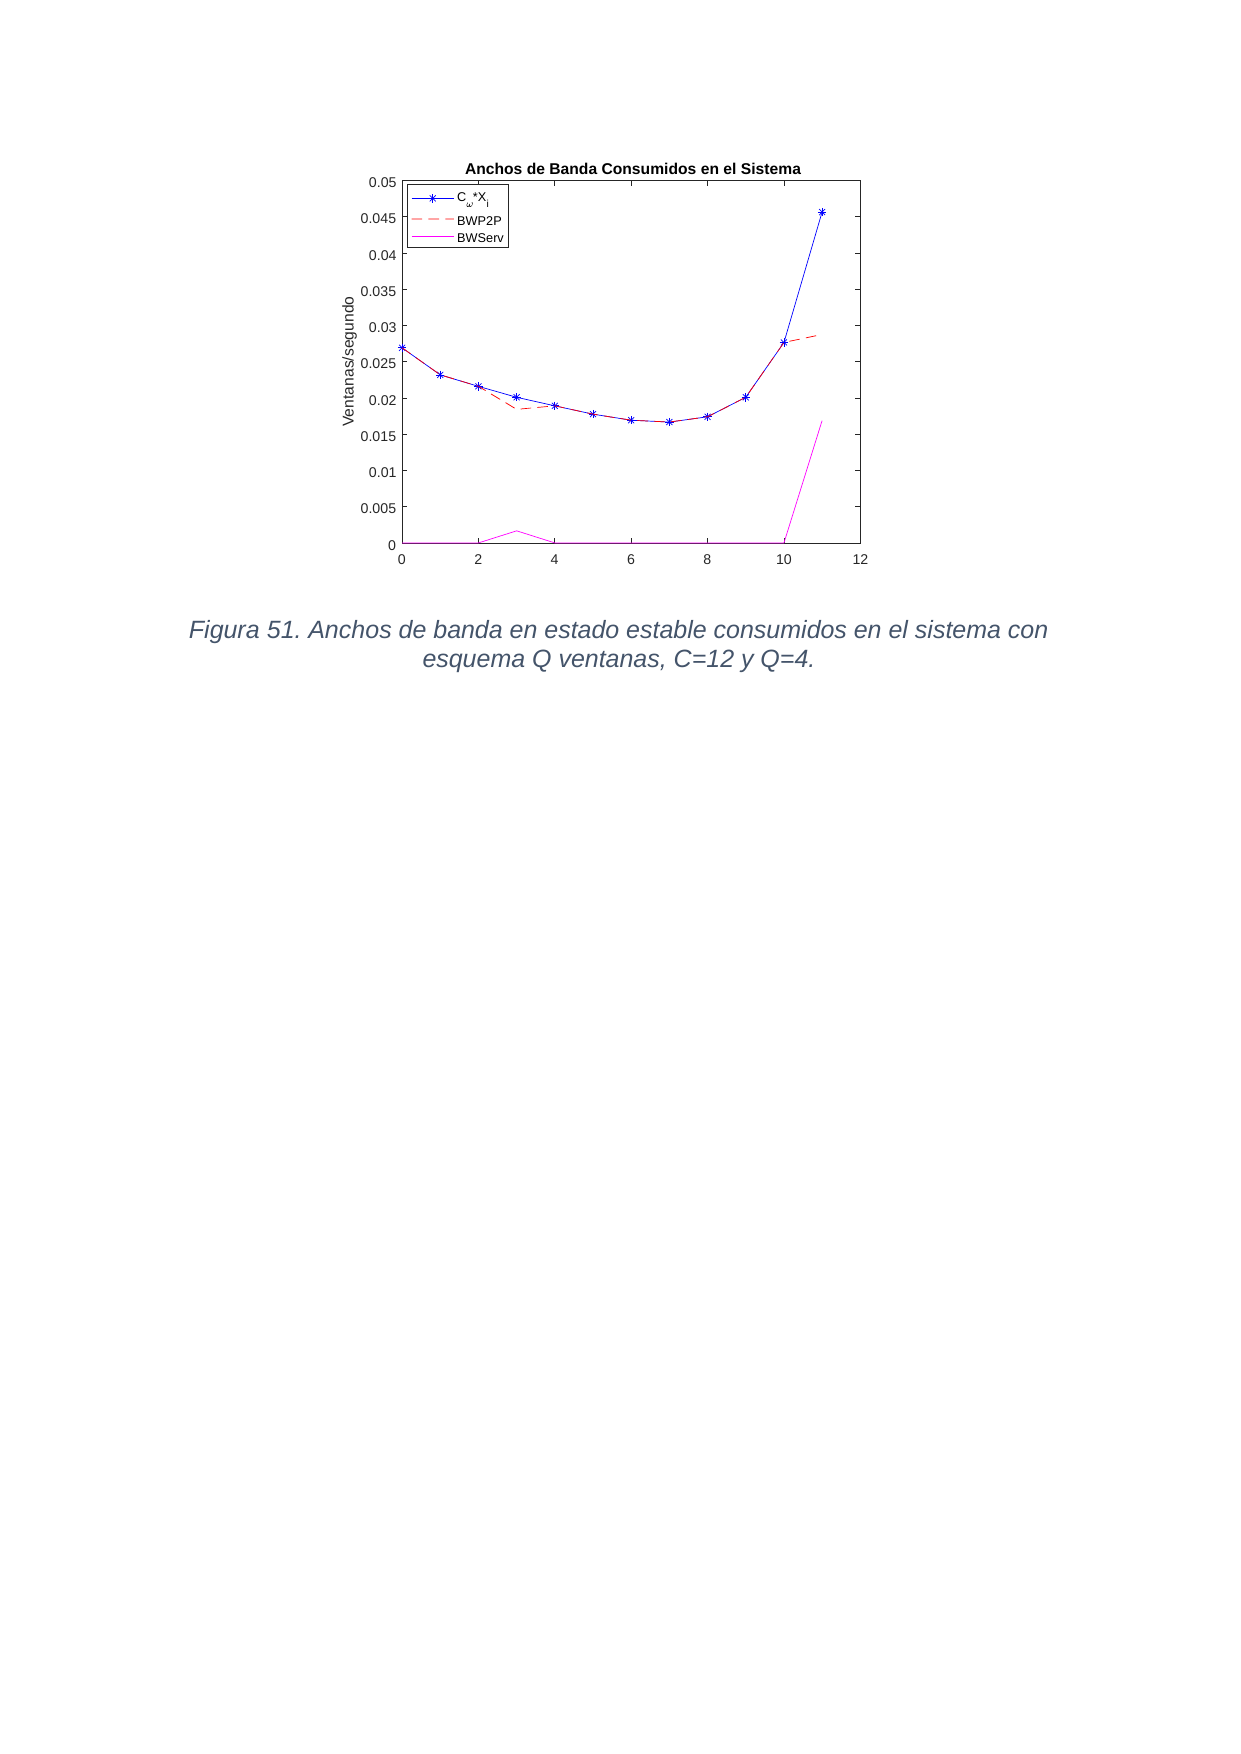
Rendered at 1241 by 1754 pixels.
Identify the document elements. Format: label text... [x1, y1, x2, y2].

text Figura 51. Anchos de banda en estado estable consumidos en el sistema con esquema Q ventanas, C=12 y Q=4. [177, 616, 1063, 673]
